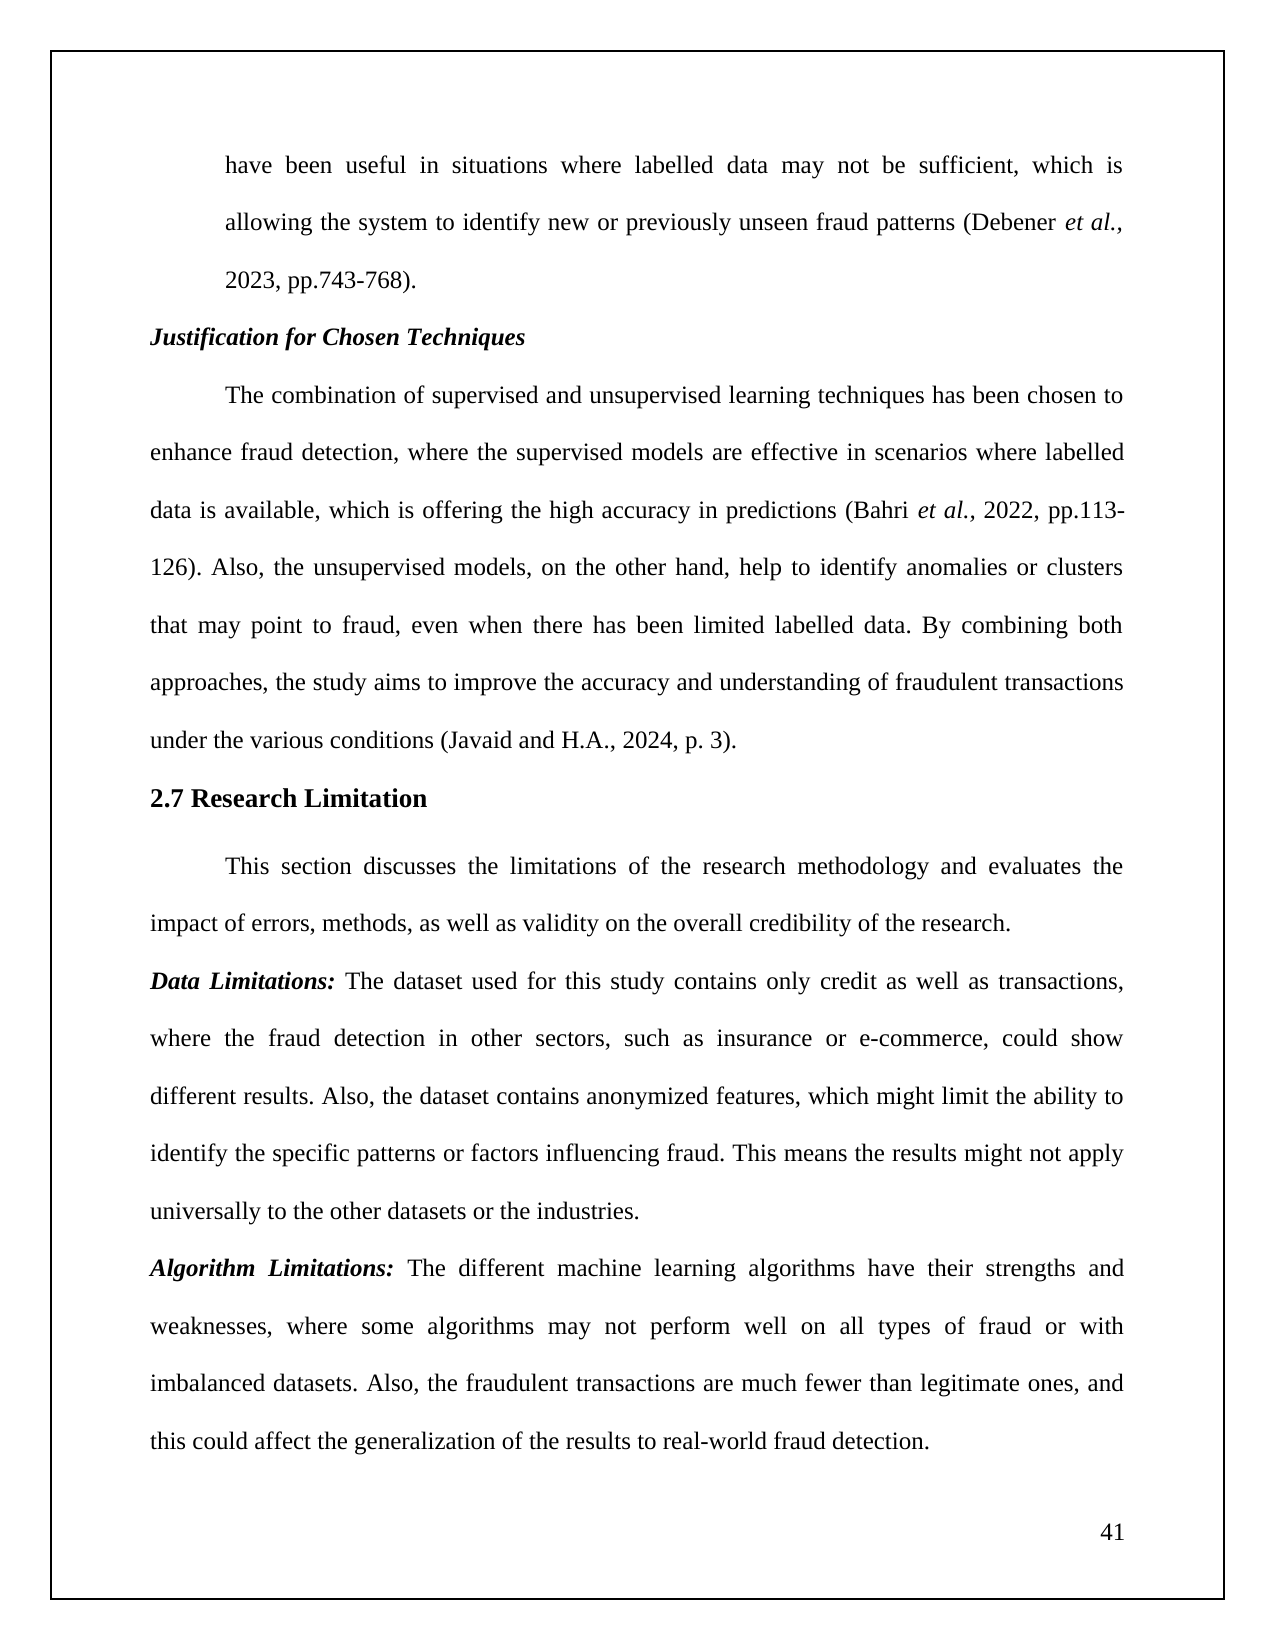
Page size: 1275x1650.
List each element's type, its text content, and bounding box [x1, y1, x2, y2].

text Algorithm Limitations: The different machine learning algorithms have their strengths and weaknesses, where some algorithms may not perform well on all types of fraud or with imbalanced datasets. Also, the fraudulent transactions are much fewer than legitimate ones, and this could affect the generalization of the results to real-world fraud detection. [150, 1253, 1125, 1455]
subtitle 2.7 Research Limitation [150, 782, 1125, 814]
text Data Limitations: The dataset used for this study contains only credit as well as transactions, where the fraud detection in other sectors, such as insurance or e-commerce, could show different results. Also, the dataset contains anonymized features, which might limit the ability to identify the specific patterns or factors influencing fraud. This means the results might not apply universally to the other datasets or the industries. [150, 966, 1125, 1225]
text Justification for Chosen Techniques [150, 322, 1125, 351]
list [187, 150, 1125, 294]
text The combination of supervised and unsupervised learning techniques has been chosen to enhance fraud detection, where the supervised models are effective in scenarios where labelled data is available, which is offering the high accuracy in predictions (Bahri et al., 2022, pp.113-126). Also, the unsupervised models, on the other hand, help to identify anomalies or clusters that may point to fraud, even when there has been limited labelled data. By combining both approaches, the study aims to improve the accuracy and understanding of fraudulent transactions under the various conditions (Javaid and H.A., 2024, p. 3). [150, 380, 1125, 754]
text This section discusses the limitations of the research methodology and evaluates the impact of errors, methods, as well as validity on the overall credibility of the research. [150, 851, 1125, 937]
